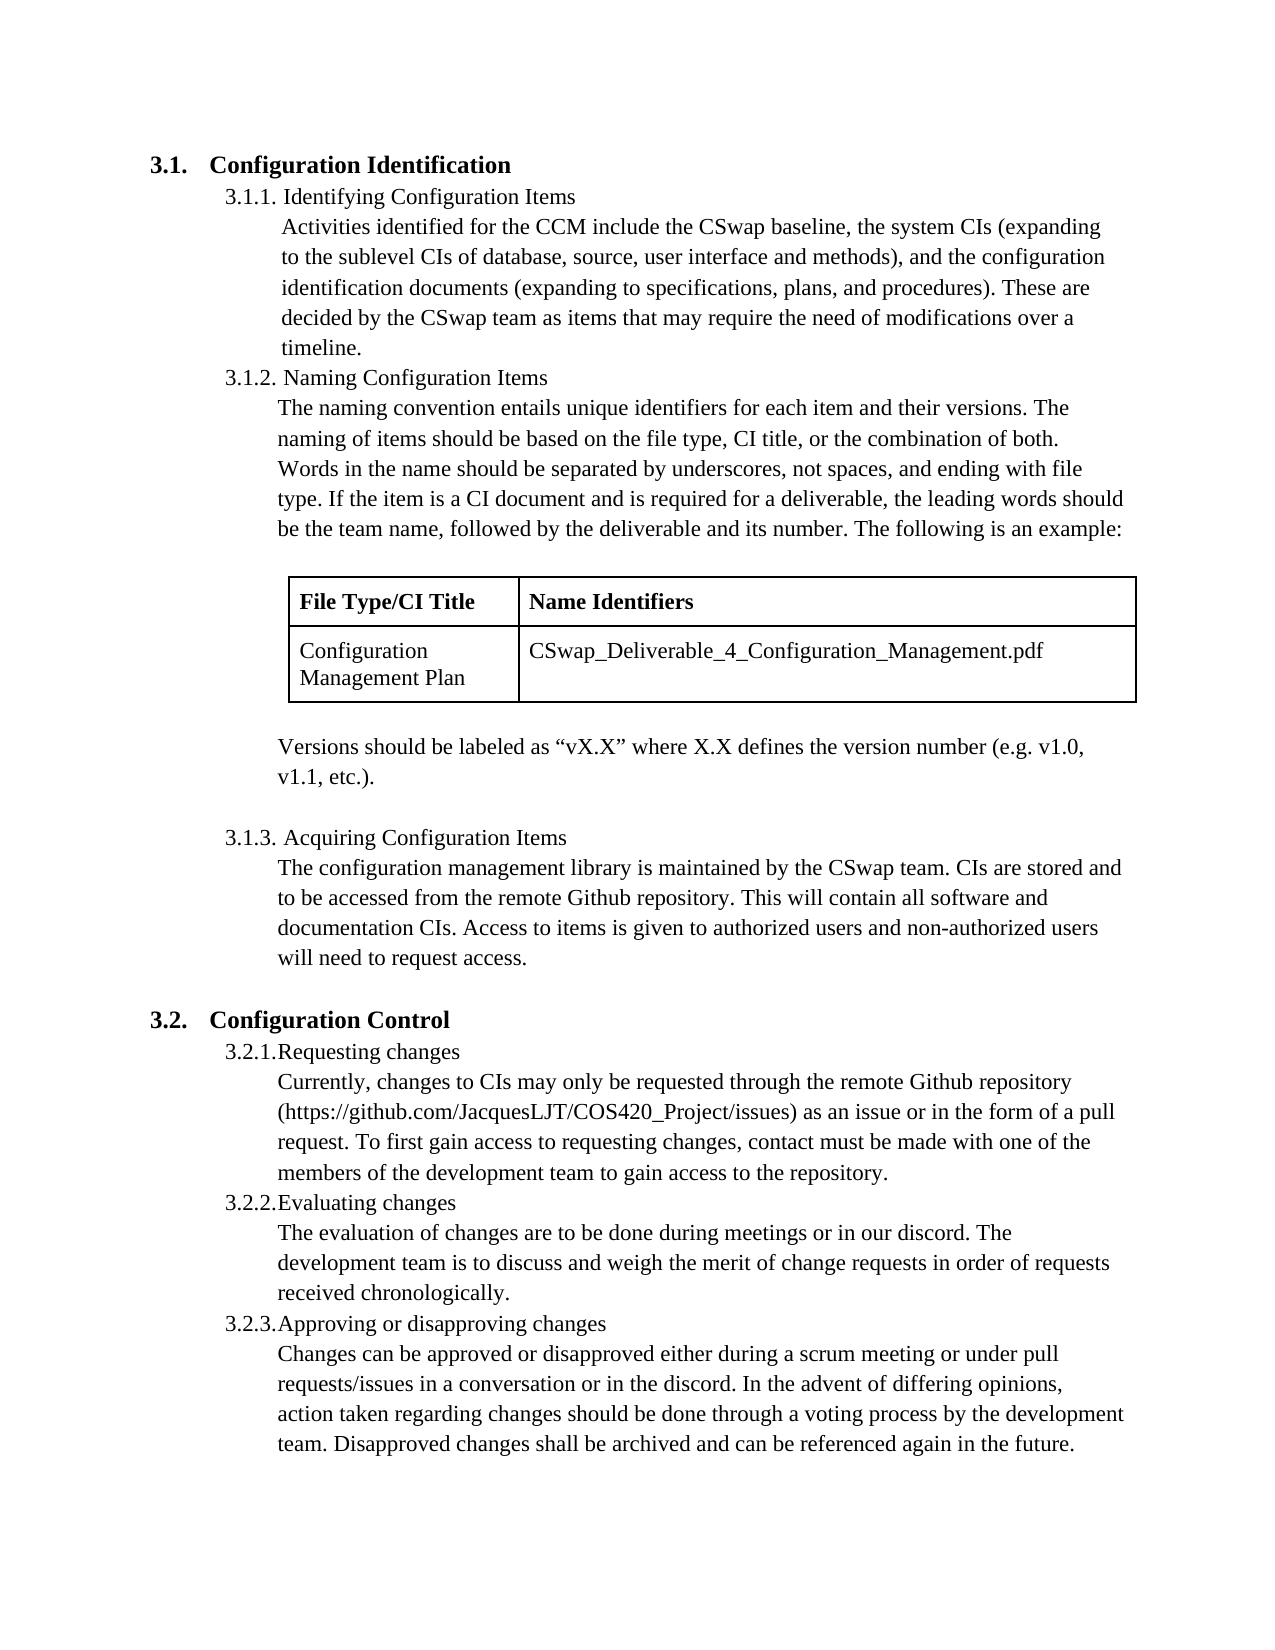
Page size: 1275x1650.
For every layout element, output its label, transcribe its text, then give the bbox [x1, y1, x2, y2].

subtitle Activities identified for the CCM include the CSwap baseline, the system CIs (expanding to the sublevel CIs of database, source, user interface and methods), and the configuration identification documents (expanding to specifications, plans, and procedures). These are decided by the CSwap team as items that may require the need of modifications over a timeline. [281, 213, 1125, 360]
subtitle Naming Configuration Items [225, 364, 1125, 391]
subtitle Requesting changes [225, 1038, 1125, 1064]
subtitle Evaluating changes [225, 1189, 1125, 1215]
text Currently, changes to CIs may only be requested through the remote Github repository (https://github.com/JacquesLJT/COS420_Project/issues) as an issue or in the form of a pull request. To first gain access to requesting changes, contact must be made with one of the members of the development team to gain access to the repository. [277, 1068, 1125, 1185]
text The configuration management library is maintained by the CSwap team. CIs are stored and to be accessed from the remote Github repository. This will contain all software and documentation CIs. Access to items is given to authorized users and non-authorized users will need to request access. [277, 854, 1125, 971]
subtitle Configuration Control [150, 1005, 1125, 1033]
table_header File Type/CI Title [290, 578, 518, 625]
text The naming convention entails unique identifiers for each item and their versions. The naming of items should be based on the file type, CI title, or the combination of both. Words in the name should be separated by underscores, not spaces, and ending with file type. If the item is a CI document and is required for a deliverable, the leading words should be the team name, followed by the deliverable and its number. The following is an example: [277, 394, 1125, 542]
table_cell CSwap_Deliverable_4_Configuration_Management.pdf [520, 627, 1135, 701]
subtitle Approving or disapproving changes [225, 1310, 1125, 1336]
subtitle Configuration Identification [150, 150, 1125, 179]
table_cell Configuration Management Plan [290, 627, 518, 701]
text The evaluation of changes are to be done during meetings or in our discord. The development team is to discuss and weigh the merit of change requests in order of requests received chronologically. [277, 1219, 1125, 1306]
table_header Name Identifiers [520, 578, 1135, 625]
text Versions should be labeled as “vX.X” where X.X defines the version number (e.g. v1.0, v1.1, etc.). [277, 733, 1125, 820]
subtitle Identifying Configuration Items [225, 183, 1125, 209]
text Changes can be approved or disapproved either during a scrum meeting or under pull requests/issues in a conversation or in the discord. In the advent of differing opinions, action taken regarding changes should be done through a voting process by the development team. Disapproved changes shall be archived and can be referenced again in the future. [277, 1340, 1125, 1457]
subtitle Acquiring Configuration Items [225, 823, 1125, 850]
